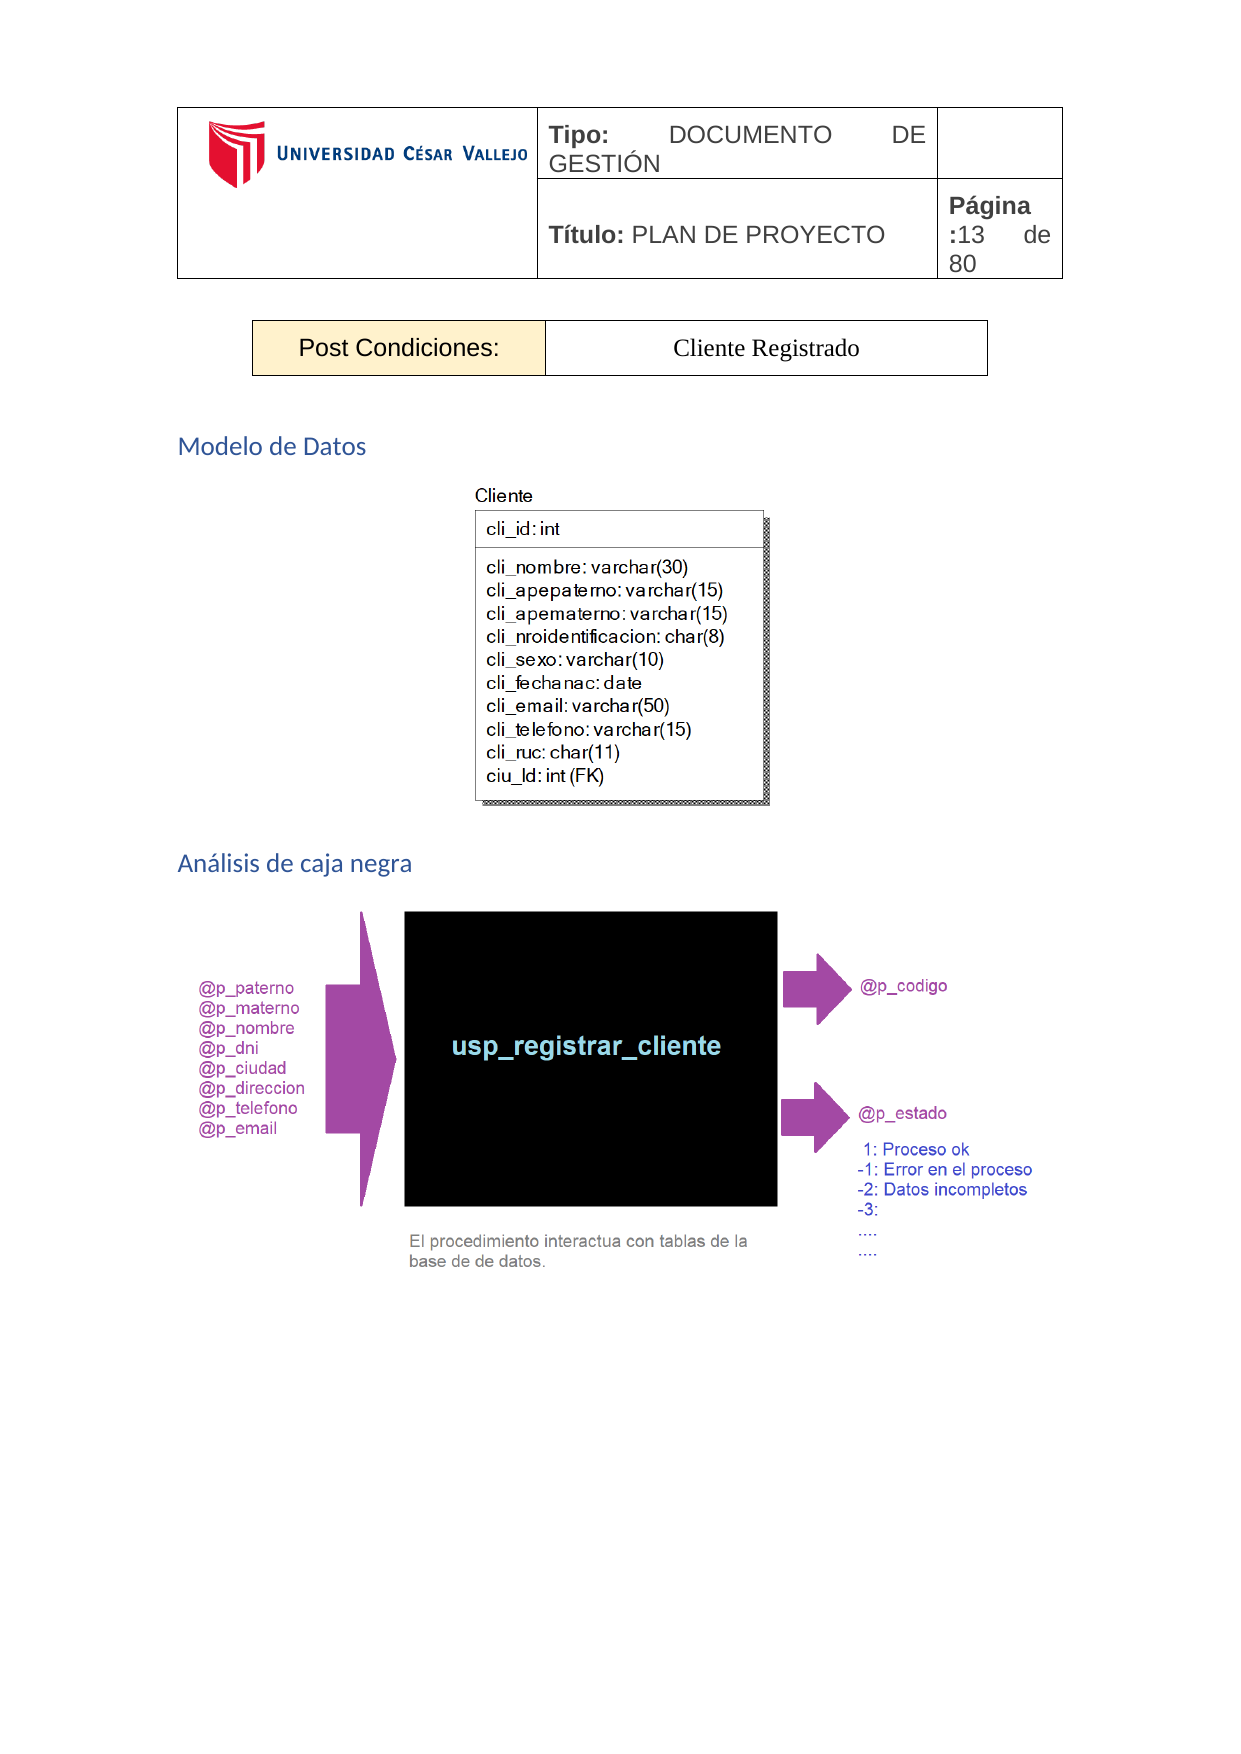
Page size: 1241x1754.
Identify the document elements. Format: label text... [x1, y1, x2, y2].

table_cell Post Condiciones: [253, 321, 545, 375]
picture [470, 479, 770, 806]
picture [200, 108, 537, 198]
picture [178, 891, 1062, 1282]
table_cell Cliente Registrado [546, 321, 987, 375]
subtitle Análisis de caja negra [177, 846, 1063, 879]
subtitle Modelo de Datos [177, 429, 1063, 462]
